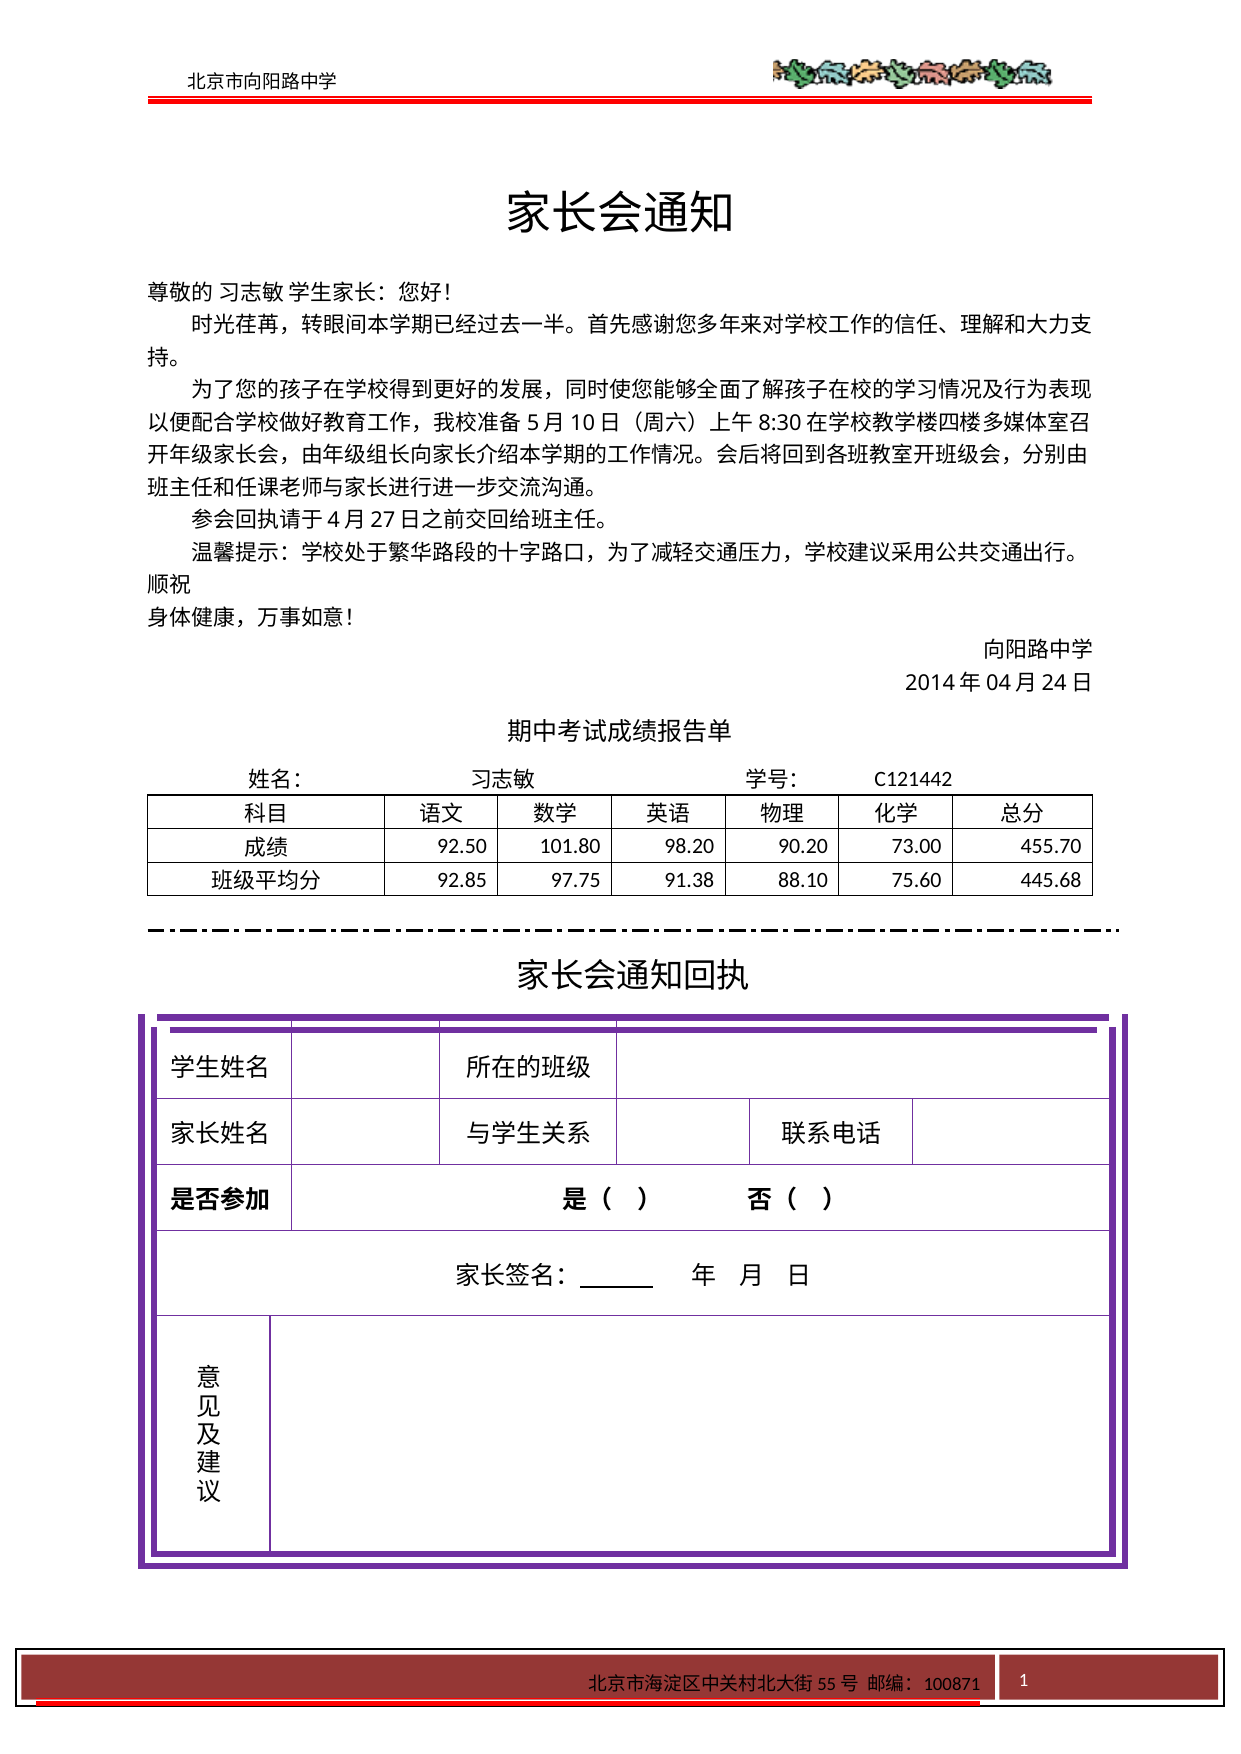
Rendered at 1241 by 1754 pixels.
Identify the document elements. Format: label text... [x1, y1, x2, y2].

text 为了您的孩子在学校得到更好的发展，同时使您能够全面了解孩子在校的学习情况及行为表现，以便配合学校做好教育工作，我校准备5月10日（周六）上午8:30在学校教学楼四楼多媒体室召开年级家长会，由年级组长向家长介绍本学期的工作情况。会后将回到各班教室开班级会，分别由班主任和任课老师与家长进行进一步交流沟通。 [148, 372, 1092, 502]
table_cell 物理 [726, 796, 838, 828]
table_cell 101.80 [498, 829, 611, 862]
text 参会回执请于4月27日之前交回给班主任。 [148, 502, 1092, 534]
table_cell 数学 [498, 796, 611, 828]
table_cell 意见及建议 [157, 1316, 269, 1551]
table_cell 98.20 [612, 829, 725, 862]
table_cell 90.20 [726, 829, 838, 862]
text 温馨提示：学校处于繁华路段的十字路口，为了减轻交通压力，学校建议采用公共交通出行。 [148, 534, 1092, 567]
table_cell 88.10 [726, 863, 838, 895]
table_cell 化学 [839, 796, 952, 828]
table_cell 所在的班级 [440, 1033, 616, 1098]
table_header 姓名： [148, 762, 415, 794]
table_cell [292, 1033, 439, 1098]
table_cell 92.50 [385, 829, 497, 862]
table_cell 91.38 [612, 863, 725, 895]
table_header 学号： [693, 762, 863, 794]
table_cell 学生姓名 [148, 1014, 291, 1098]
table_cell 成绩 [148, 829, 384, 862]
table_cell 92.85 [385, 863, 497, 895]
text 身体健康，万事如意！ [148, 599, 1092, 632]
table_cell 家长姓名 [157, 1099, 291, 1164]
table_cell 总分 [953, 796, 1092, 828]
table_cell 97.75 [498, 863, 611, 895]
table_cell 科目 [148, 796, 384, 828]
table_cell 与学生关系 [440, 1099, 616, 1164]
table_cell [271, 1316, 1109, 1551]
table_header 习志敏 [415, 762, 693, 794]
table_cell [913, 1099, 1109, 1164]
table_cell [617, 1099, 749, 1164]
table_cell 是（ ） 否（ ） [292, 1165, 1109, 1230]
table_cell 是否参加 [157, 1165, 291, 1230]
text 家长会通知 [148, 161, 1092, 258]
text 尊敬的 习志敏 学生家长：您好！ [148, 274, 1092, 307]
table_cell 班级平均分 [148, 863, 384, 895]
text 顺祝 [148, 567, 1092, 599]
table_cell 联系电话 [750, 1099, 912, 1164]
text 2014年04月24日 [148, 664, 1092, 697]
text 期中考试成绩报告单 [148, 697, 1092, 762]
picture [773, 59, 1053, 89]
table_cell 455.70 [953, 829, 1092, 862]
text 时光荏苒，转眼间本学期已经过去一半。首先感谢您多年来对学校工作的信任、理解和大力支持。 [148, 307, 1092, 372]
table_cell [292, 1021, 439, 1027]
table_cell 445.68 [953, 863, 1092, 895]
table_cell 家长签名： 年 月 日 [157, 1231, 1109, 1315]
table_header 家长会通知回执 [148, 929, 1119, 1014]
text 向阳路中学 [148, 632, 1092, 664]
table_cell 语文 [385, 796, 497, 828]
table_cell 英语 [612, 796, 725, 828]
table_cell 73.00 [839, 829, 952, 862]
table_cell 75.60 [839, 863, 952, 895]
table_cell [292, 1099, 439, 1164]
table_header C121442 [863, 762, 1092, 794]
table_cell [617, 1014, 1119, 1098]
